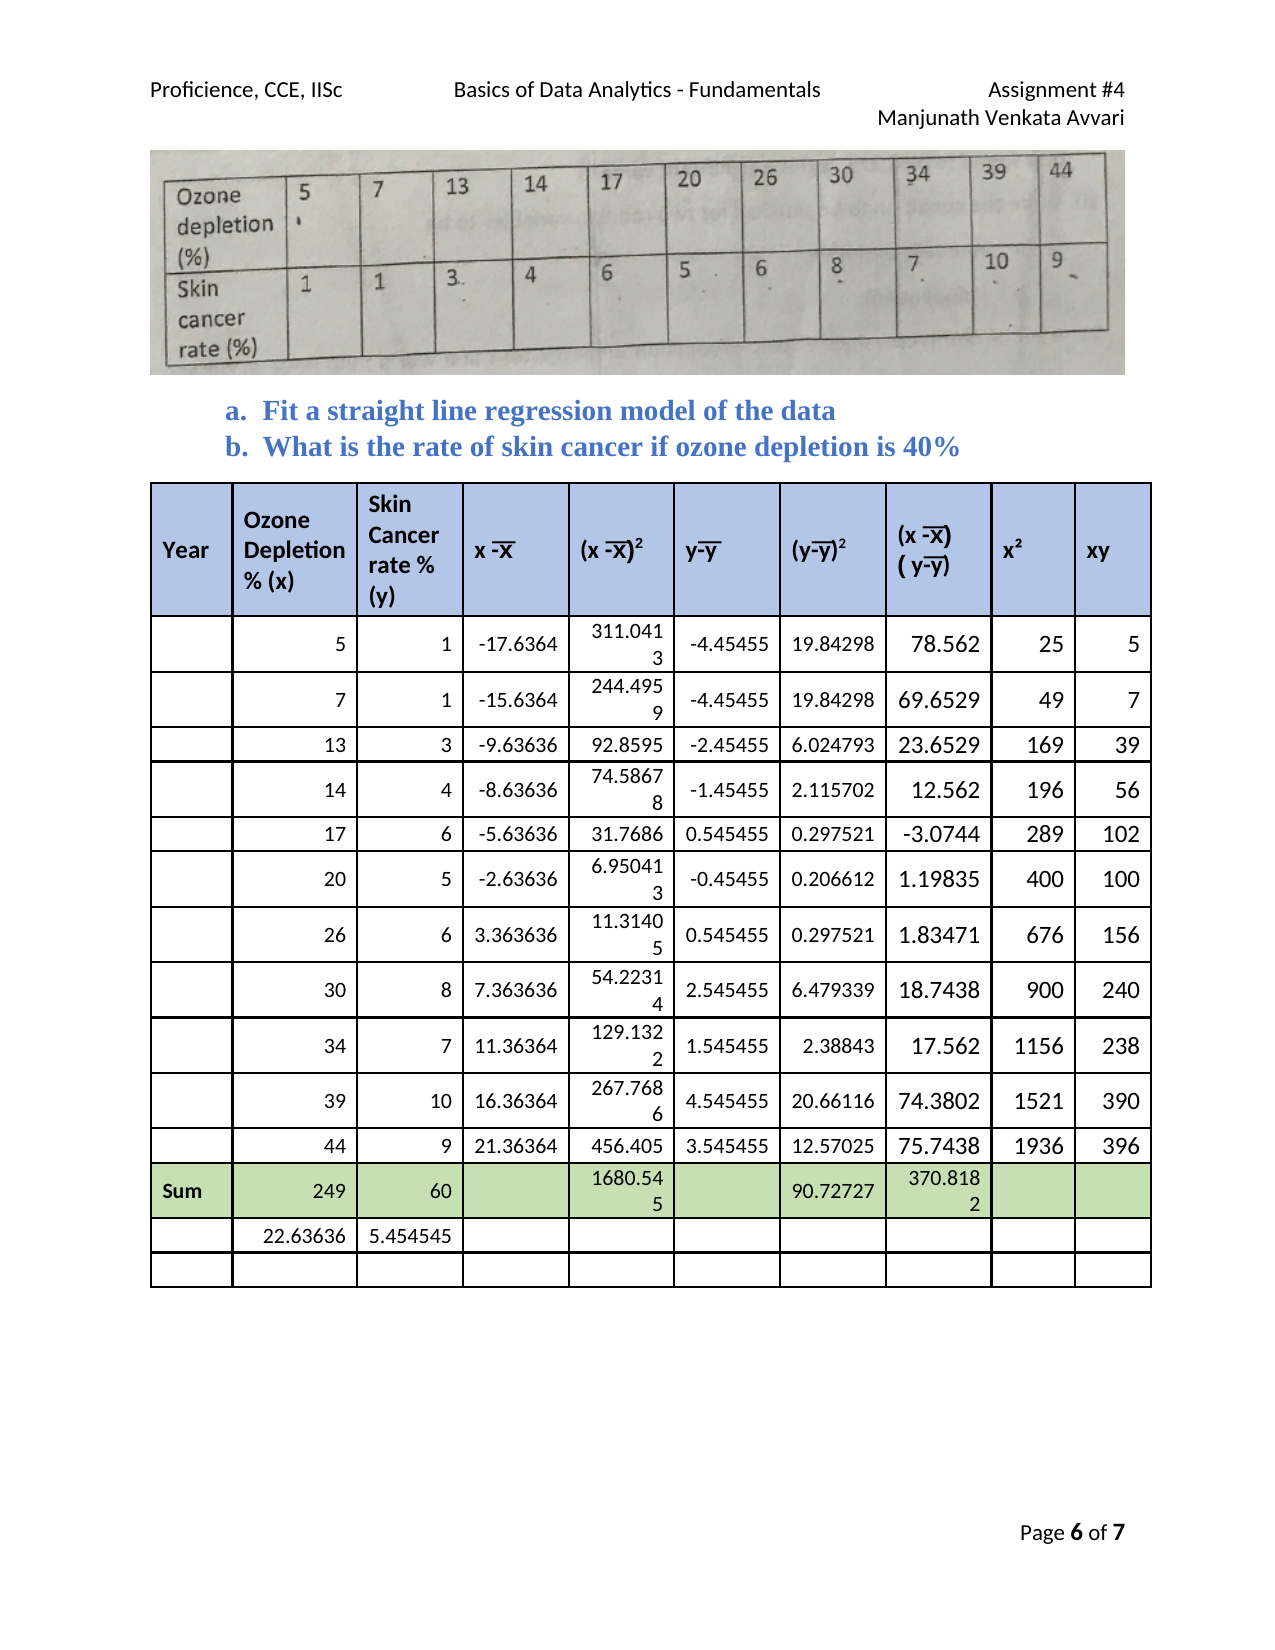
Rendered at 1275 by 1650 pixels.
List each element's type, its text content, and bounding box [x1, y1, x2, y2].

table_cell 5 [1076, 617, 1150, 671]
table_cell [152, 1254, 231, 1286]
table_cell 7 [358, 1019, 462, 1072]
table_cell 1936 [993, 1129, 1074, 1162]
table_cell 12.562 [887, 763, 990, 816]
table_cell 0.206612 [781, 852, 885, 906]
table_cell 3.363636 [464, 908, 568, 961]
table_cell 249 [234, 1164, 356, 1217]
table_cell -4.45455 [675, 673, 779, 726]
table_cell [234, 1254, 356, 1286]
table_cell [152, 1129, 231, 1162]
table_cell 2.115702 [781, 763, 885, 816]
table_cell [675, 1254, 779, 1286]
table_cell 6.479339 [781, 963, 885, 1016]
table_cell 44 [234, 1129, 356, 1162]
table_cell -3.0744 [887, 818, 990, 850]
table_cell [1076, 1164, 1150, 1217]
table_cell 289 [993, 818, 1074, 850]
table_cell 6.950413 [570, 852, 673, 906]
table_cell [781, 1219, 885, 1251]
table_cell 1521 [993, 1074, 1074, 1127]
table_cell 6 [358, 908, 462, 961]
table_cell 10 [358, 1074, 462, 1127]
table_cell 90.72727 [781, 1164, 885, 1217]
table_cell -15.6364 [464, 673, 568, 726]
table_cell 23.6529 [887, 728, 990, 760]
table_cell 19.84298 [781, 617, 885, 671]
table_cell 34 [234, 1019, 356, 1072]
table_cell 69.6529 [887, 673, 990, 726]
table_cell [358, 1254, 462, 1286]
list Fit a straight line regression model of the data [225, 393, 1125, 427]
table_cell [675, 1164, 779, 1217]
table_header Ozone Depletion % (x) [234, 484, 356, 615]
table_cell 1680.545 [570, 1164, 673, 1217]
table_cell 8 [358, 963, 462, 1016]
table_cell 25 [993, 617, 1074, 671]
table_cell [152, 1019, 231, 1072]
picture [150, 150, 1125, 375]
table_cell 390 [1076, 1074, 1150, 1127]
table_cell 5 [234, 617, 356, 671]
table_cell [152, 617, 231, 671]
table_cell 676 [993, 908, 1074, 961]
table_cell 60 [358, 1164, 462, 1217]
table_cell Sum [152, 1164, 231, 1217]
table_cell [570, 1254, 673, 1286]
table_cell [464, 1219, 568, 1251]
table_cell 1.545455 [675, 1019, 779, 1072]
table_cell 5 [358, 852, 462, 906]
table_cell 39 [234, 1074, 356, 1127]
table_cell 18.7438 [887, 963, 990, 1016]
table_cell 54.22314 [570, 963, 673, 1016]
table_header y-͞y [675, 484, 779, 615]
table_cell [152, 852, 231, 906]
table_cell 1156 [993, 1019, 1074, 1072]
table_cell 3.545455 [675, 1129, 779, 1162]
table_cell 12.57025 [781, 1129, 885, 1162]
table_cell [152, 1074, 231, 1127]
table_cell 7 [234, 673, 356, 726]
table_cell [152, 1219, 231, 1251]
list What is the rate of skin cancer if ozone depletion is 40% [225, 429, 1125, 463]
table_cell 31.7686 [570, 818, 673, 850]
table_cell 102 [1076, 818, 1150, 850]
table_cell 244.4959 [570, 673, 673, 726]
table_cell 900 [993, 963, 1074, 1016]
table_cell [781, 1254, 885, 1286]
table_cell [570, 1219, 673, 1251]
table_cell [152, 763, 231, 816]
table_cell 14 [234, 763, 356, 816]
table_cell [993, 1254, 1074, 1286]
table_cell -4.45455 [675, 617, 779, 671]
table_cell 56 [1076, 763, 1150, 816]
table_cell [1076, 1254, 1150, 1286]
table_cell 19.84298 [781, 673, 885, 726]
table_cell [993, 1164, 1074, 1217]
table_cell 16.36364 [464, 1074, 568, 1127]
table_cell 240 [1076, 963, 1150, 1016]
table_cell 169 [993, 728, 1074, 760]
table_header x² [993, 484, 1074, 615]
table_cell 17.562 [887, 1019, 990, 1072]
table_cell 11.36364 [464, 1019, 568, 1072]
table_cell [464, 1254, 568, 1286]
table_header x -͞x [464, 484, 568, 615]
table_cell 0.545455 [675, 818, 779, 850]
table_header (x -͞x)2 [570, 484, 673, 615]
table_cell 1.19835 [887, 852, 990, 906]
table_cell 3 [358, 728, 462, 760]
table_header (x -͞x)( y-͞y) [887, 484, 990, 615]
table_cell -2.63636 [464, 852, 568, 906]
table_cell -2.45455 [675, 728, 779, 760]
table_cell 2.38843 [781, 1019, 885, 1072]
table_cell 22.63636 [234, 1219, 356, 1251]
table_cell 1 [358, 617, 462, 671]
table_cell 20 [234, 852, 356, 906]
table_cell [887, 1254, 990, 1286]
table_cell -17.6364 [464, 617, 568, 671]
table_cell [152, 963, 231, 1016]
table_cell 1 [358, 673, 462, 726]
table_cell 0.297521 [781, 818, 885, 850]
table_cell 100 [1076, 852, 1150, 906]
table_cell [152, 908, 231, 961]
table_cell -9.63636 [464, 728, 568, 760]
table_cell 129.1322 [570, 1019, 673, 1072]
table_cell 370.8182 [887, 1164, 990, 1217]
table_cell -5.63636 [464, 818, 568, 850]
table_cell 396 [1076, 1129, 1150, 1162]
table_cell [675, 1219, 779, 1251]
table_cell -0.45455 [675, 852, 779, 906]
table_cell 4 [358, 763, 462, 816]
table_cell 74.3802 [887, 1074, 990, 1127]
table_cell 20.66116 [781, 1074, 885, 1127]
table_cell 4.545455 [675, 1074, 779, 1127]
table_header Skin Cancer rate % (y) [358, 484, 462, 615]
table_cell [152, 728, 231, 760]
table_cell 17 [234, 818, 356, 850]
table_cell 74.58678 [570, 763, 673, 816]
table_cell 1.83471 [887, 908, 990, 961]
table_cell 0.297521 [781, 908, 885, 961]
table_cell 7.363636 [464, 963, 568, 1016]
table_cell [887, 1219, 990, 1251]
table_cell -8.63636 [464, 763, 568, 816]
table_cell 39 [1076, 728, 1150, 760]
table_cell -1.45455 [675, 763, 779, 816]
table_cell 400 [993, 852, 1074, 906]
table_cell 5.454545 [358, 1219, 462, 1251]
table_header (y-͞y)2 [781, 484, 885, 615]
table_header Year [152, 484, 231, 615]
table_cell 456.405 [570, 1129, 673, 1162]
table_cell 30 [234, 963, 356, 1016]
table_cell 13 [234, 728, 356, 760]
table_cell 7 [1076, 673, 1150, 726]
table_cell 26 [234, 908, 356, 961]
table_cell 49 [993, 673, 1074, 726]
table_cell [1076, 1219, 1150, 1251]
table_cell 196 [993, 763, 1074, 816]
table_cell 267.7686 [570, 1074, 673, 1127]
table_cell 2.545455 [675, 963, 779, 1016]
table_cell 6.024793 [781, 728, 885, 760]
table_cell 238 [1076, 1019, 1150, 1072]
table_cell 0.545455 [675, 908, 779, 961]
table_cell 78.562 [887, 617, 990, 671]
table_cell [993, 1219, 1074, 1251]
table_cell 311.0413 [570, 617, 673, 671]
table_cell [152, 673, 231, 726]
table_cell 21.36364 [464, 1129, 568, 1162]
table_cell 75.7438 [887, 1129, 990, 1162]
table_cell [152, 818, 231, 850]
table_cell 11.31405 [570, 908, 673, 961]
table_cell 9 [358, 1129, 462, 1162]
table_cell 6 [358, 818, 462, 850]
table_cell 92.8595 [570, 728, 673, 760]
table_cell 156 [1076, 908, 1150, 961]
table_header xy [1076, 484, 1150, 615]
table_cell [464, 1164, 568, 1217]
